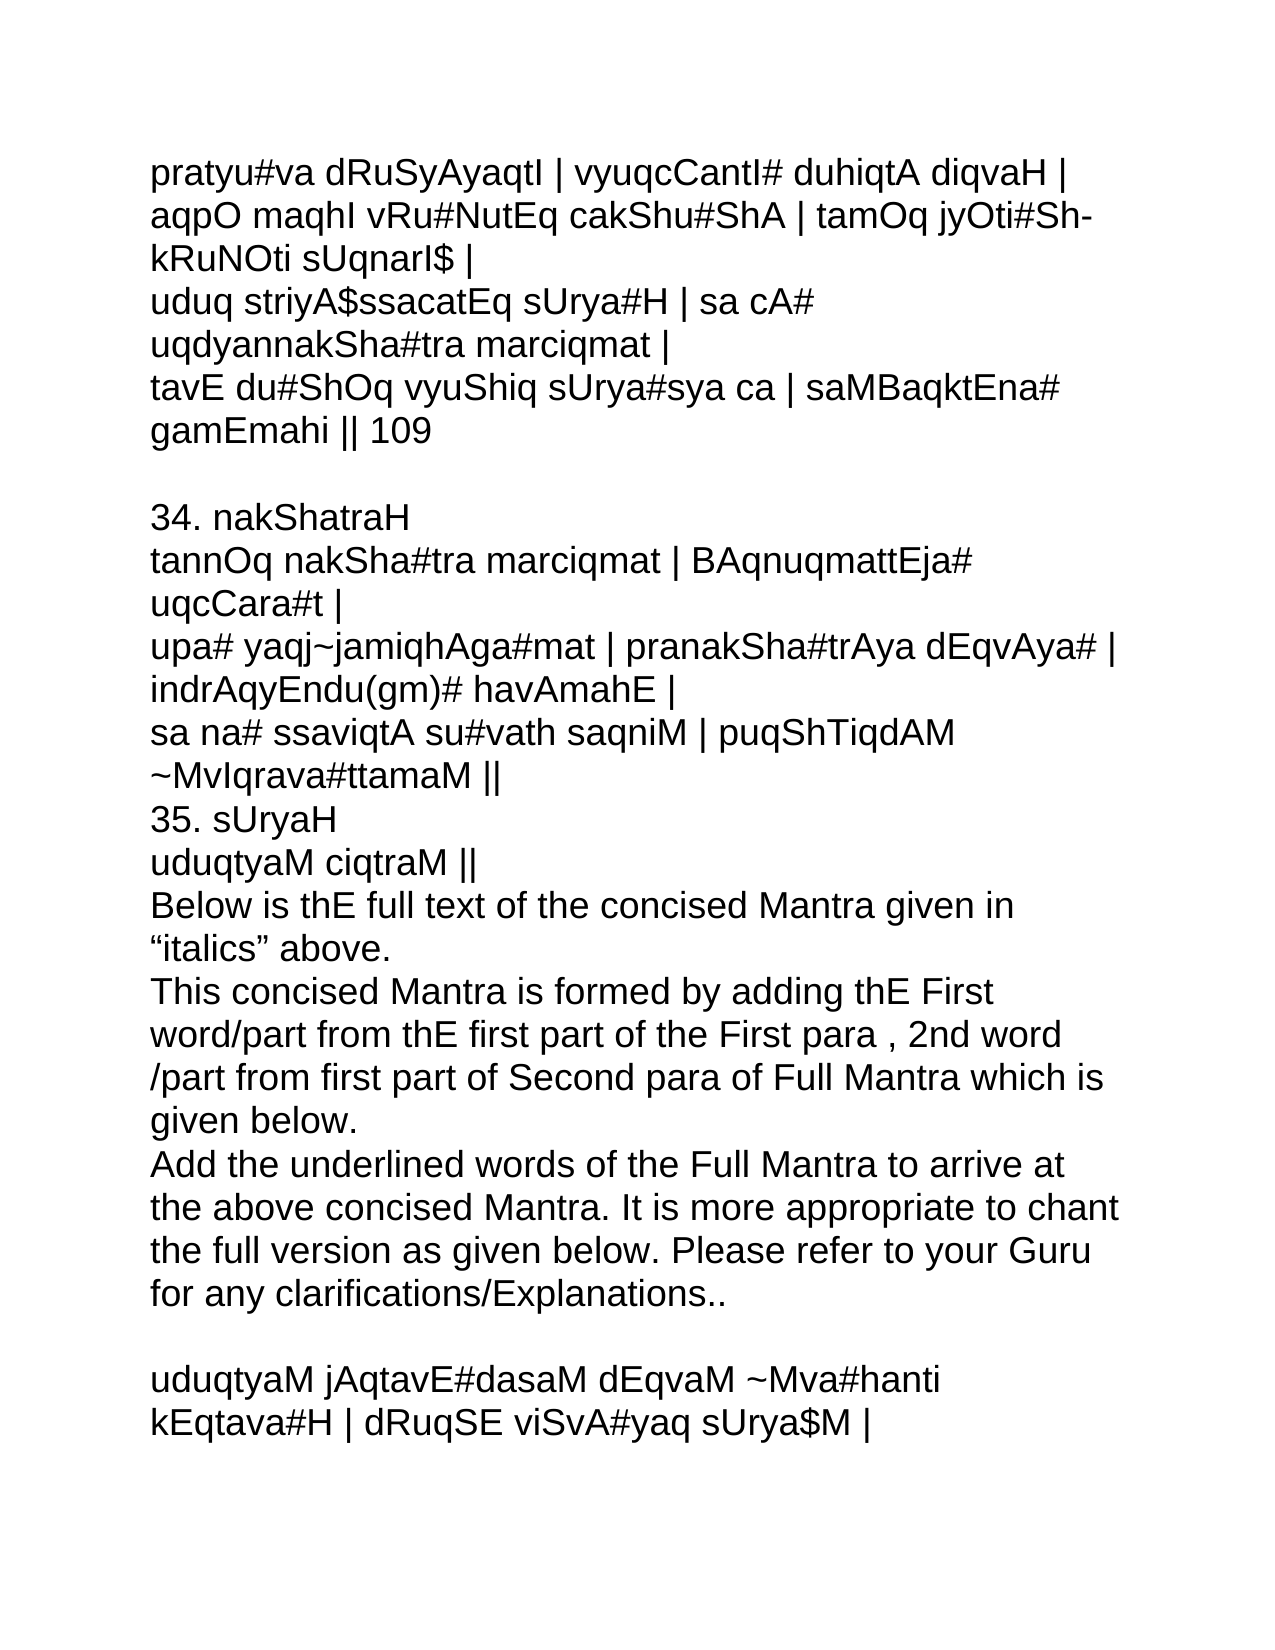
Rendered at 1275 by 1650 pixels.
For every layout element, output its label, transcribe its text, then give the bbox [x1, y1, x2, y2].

text sa na# ssaviqtA su#vath saqniM | puqShTiqdAM ~MvIqrava#ttamaM || [150, 711, 1125, 797]
text uduqtyaM ciqtraM || [150, 840, 1125, 883]
text tavE du#ShOq vyuShiq sUrya#sya ca | saMBaqktEna# gamEmahi || 109 [150, 366, 1125, 452]
text uduq striyA$ssacatEq sUrya#H | sa cA# uqdyannakSha#tra marciqmat | [150, 279, 1125, 366]
text uduqtyaM jAqtavE#dasaM dEqvaM ~Mva#hanti kEqtava#H | dRuqSE viSvA#yaq sUrya$M | [150, 1357, 1125, 1444]
text upa# yaqj~jamiqhAga#mat | pranakSha#trAya dEqvAya# | indrAqyEndu(gm)# havAmahE | [150, 624, 1125, 711]
text pratyu#va dRuSyAyaqtI | vyuqcCantI# duhiqtA diqvaH | [150, 150, 1125, 193]
text 34. nakShatraH [150, 495, 1125, 538]
text aqpO maqhI vRu#NutEq cakShu#ShA | tamOq jyOti#Sh-kRuNOti sUqnarI$ | [150, 193, 1125, 279]
text tannOq nakSha#tra marciqmat | BAqnuqmattEja# uqcCara#t | [150, 538, 1125, 624]
text Add the underlined words of the Full Mantra to arrive at the above concised Mantra. It is more appropriate to chant the full version as given below. Please refer to your Guru for any clarifications/Explanations.. [150, 1142, 1125, 1314]
text Below is thE full text of the concised Mantra given in “italics” above. [150, 883, 1125, 969]
text This concised Mantra is formed by adding thE First word/part from thE first part of the First para , 2nd word /part from first part of Second para of Full Mantra which is given below. [150, 969, 1125, 1142]
text 35. sUryaH [150, 797, 1125, 840]
